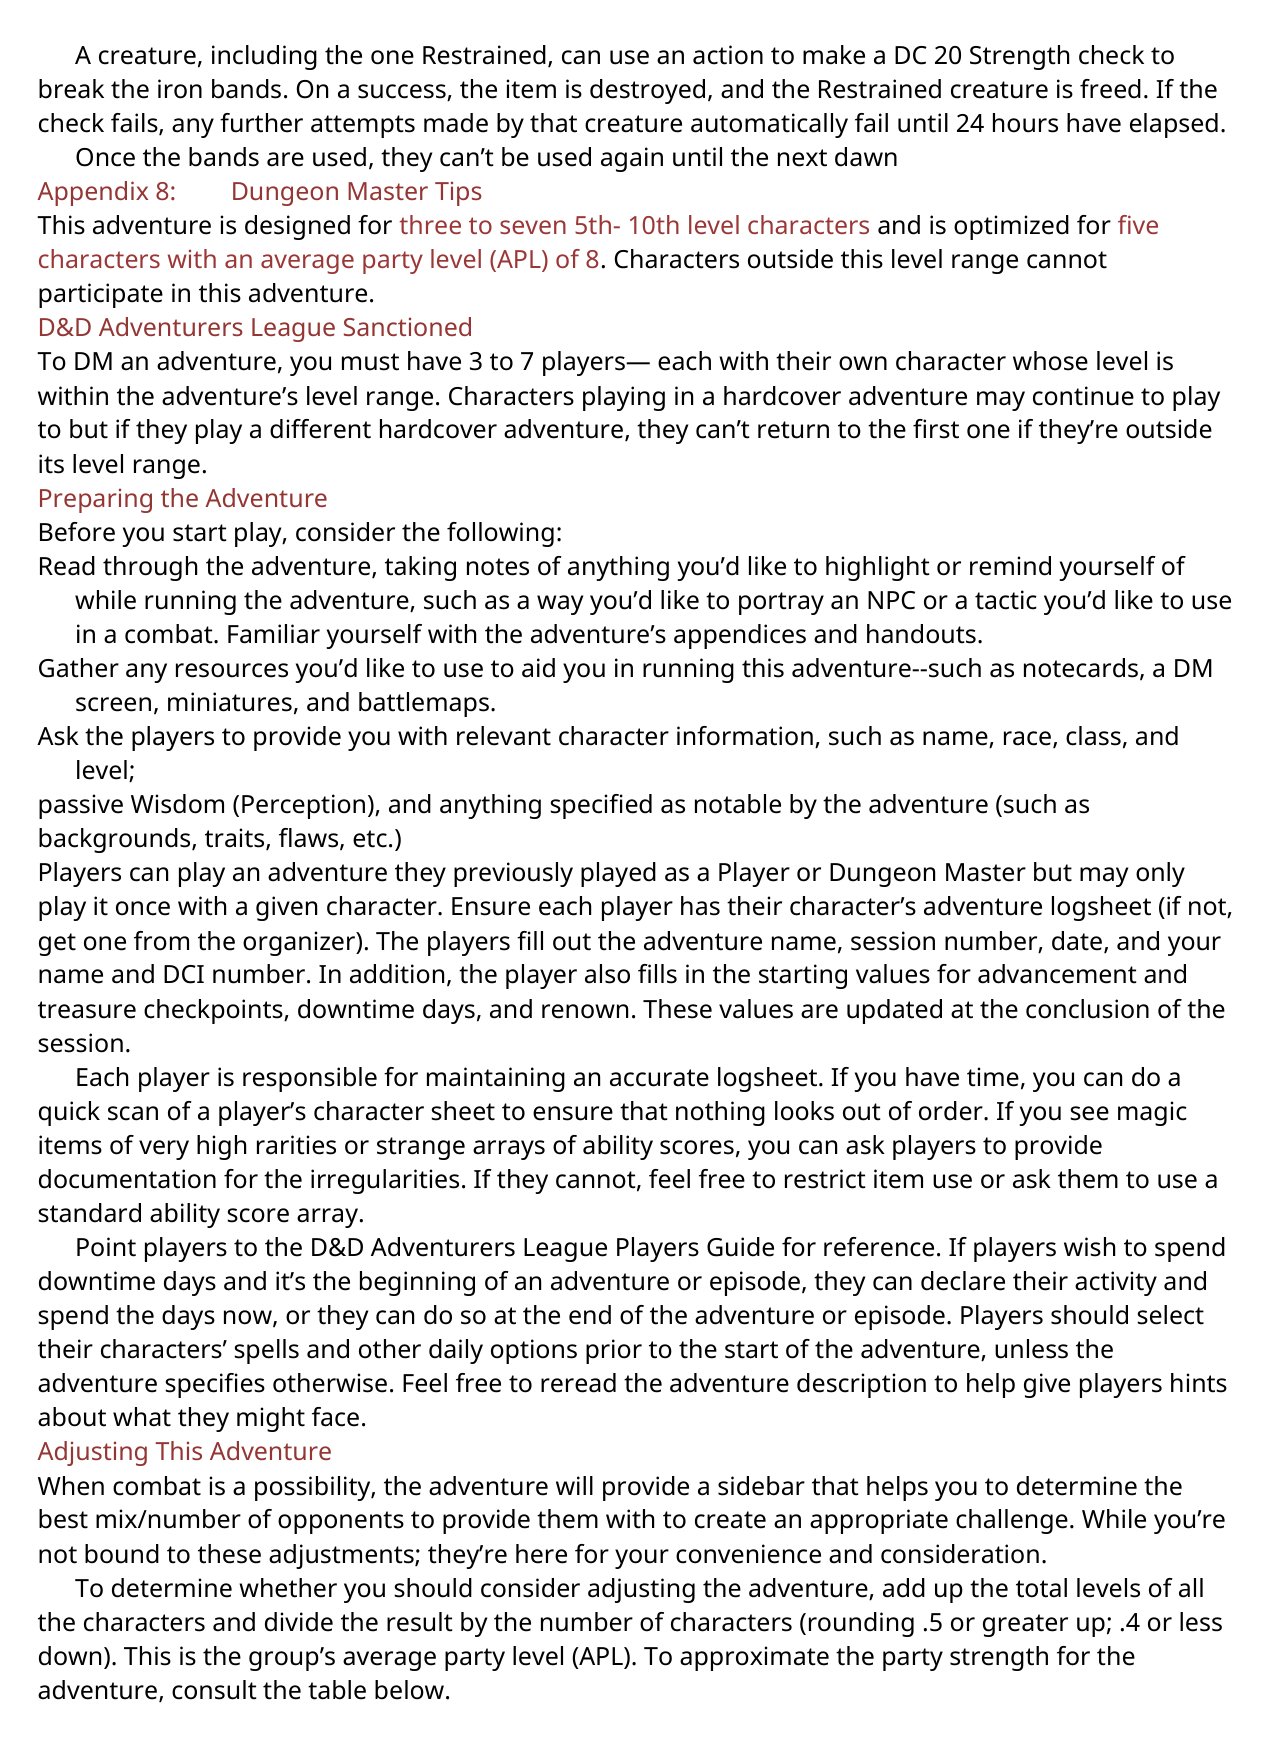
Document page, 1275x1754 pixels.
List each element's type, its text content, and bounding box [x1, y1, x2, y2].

text To DM an adventure, you must have 3 to 7 players— each with their own character whose level is within the adventure’s level range. Characters playing in a hardcover adventure may continue to play to but if they play a different hardcover adventure, they can’t return to the first one if they’re outside its level range. [37, 344, 1237, 480]
text When combat is a possibility, the adventure will provide a sidebar that helps you to determine the best mix/number of opponents to provide them with to create an appropriate challenge. While you’re not bound to these adjustments; they’re here for your convenience and consideration. [37, 1468, 1237, 1570]
text This adventure is designed for three to seven 5th- 10th level characters and is optimized for five characters with an average party level (APL) of 8. Characters outside this level range cannot participate in this adventure. [37, 208, 1237, 310]
text A creature, including the one Restrained, can use an action to make a DC 20 Strength check to break the iron bands. On a success, the item is destroyed, and the Restrained creature is freed. If the check fails, any further attempts made by that creature automatically fail until 24 hours have elapsed. [37, 37, 1237, 140]
text D&D Adventurers League Sanctioned [37, 310, 1237, 344]
text Point players to the D&D Adventurers League Players Guide for reference. If players wish to spend downtime days and it’s the beginning of an adventure or episode, they can declare their activity and spend the days now, or they can do so at the end of the adventure or episode. Players should select their characters’ spells and other daily options prior to the start of the adventure, unless the adventure specifies otherwise. Feel free to reread the adventure description to help give players hints about what they might face. [37, 1230, 1237, 1434]
text Before you start play, consider the following: [37, 514, 1237, 548]
text Players can play an adventure they previously played as a Player or Dungeon Master but may only play it once with a given character. Ensure each player has their character’s adventure logsheet (if not, get one from the organizer). The players fill out the adventure name, session number, date, and your name and DCI number. In addition, the player also fills in the starting values for advancement and treasure checkpoints, downtime days, and renown. These values are updated at the conclusion of the session. [37, 855, 1237, 1059]
text Read through the adventure, taking notes of anything you’d like to highlight or remind yourself of while running the adventure, such as a way you’d like to portray an NPC or a tactic you’d like to use in a combat. Familiar yourself with the adventure’s appendices and handouts. [37, 548, 1237, 651]
text Preparing the Adventure [37, 480, 1237, 514]
text Ask the players to provide you with relevant character information, such as name, race, class, and level; [37, 719, 1237, 787]
text Adjusting This Adventure [37, 1434, 1237, 1468]
text Appendix 8: Dungeon Master Tips [37, 174, 1237, 208]
text Gather any resources you’d like to use to aid you in running this adventure--such as notecards, a DM screen, miniatures, and battlemaps. [37, 651, 1237, 719]
text Once the bands are used, they can’t be used again until the next dawn [37, 140, 1237, 174]
text passive Wisdom (Perception), and anything specified as notable by the adventure (such as backgrounds, traits, flaws, etc.) [37, 787, 1237, 855]
text To determine whether you should consider adjusting the adventure, add up the total levels of all the characters and divide the result by the number of characters (rounding .5 or greater up; .4 or less down). This is the group’s average party level (APL). To approximate the party strength for the adventure, consult the table below. [37, 1570, 1237, 1707]
text Each player is responsible for maintaining an accurate logsheet. If you have time, you can do a quick scan of a player’s character sheet to ensure that nothing looks out of order. If you see magic items of very high rarities or strange arrays of ability scores, you can ask players to provide documentation for the irregularities. If they cannot, feel free to restrict item use or ask them to use a standard ability score array. [37, 1059, 1237, 1230]
